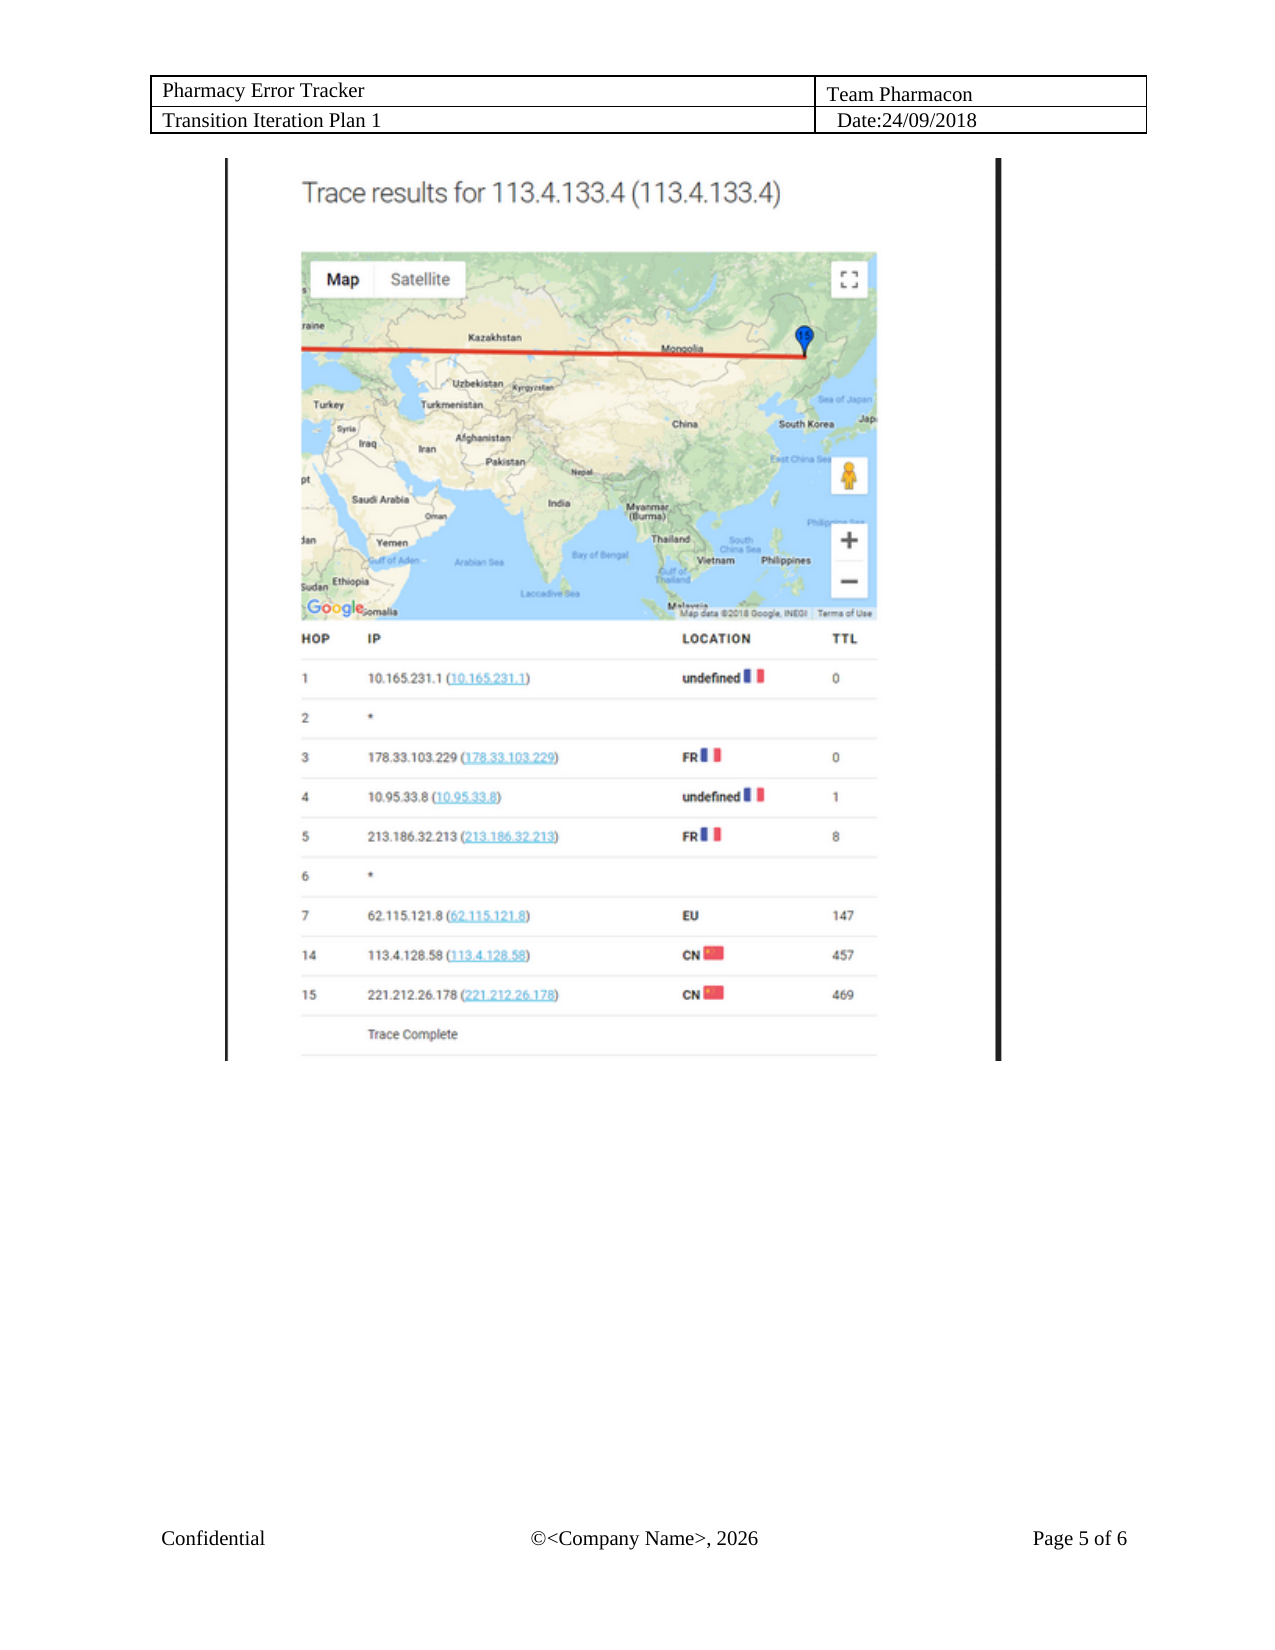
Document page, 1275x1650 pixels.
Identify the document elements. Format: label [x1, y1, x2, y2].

picture [225, 158, 1002, 1061]
